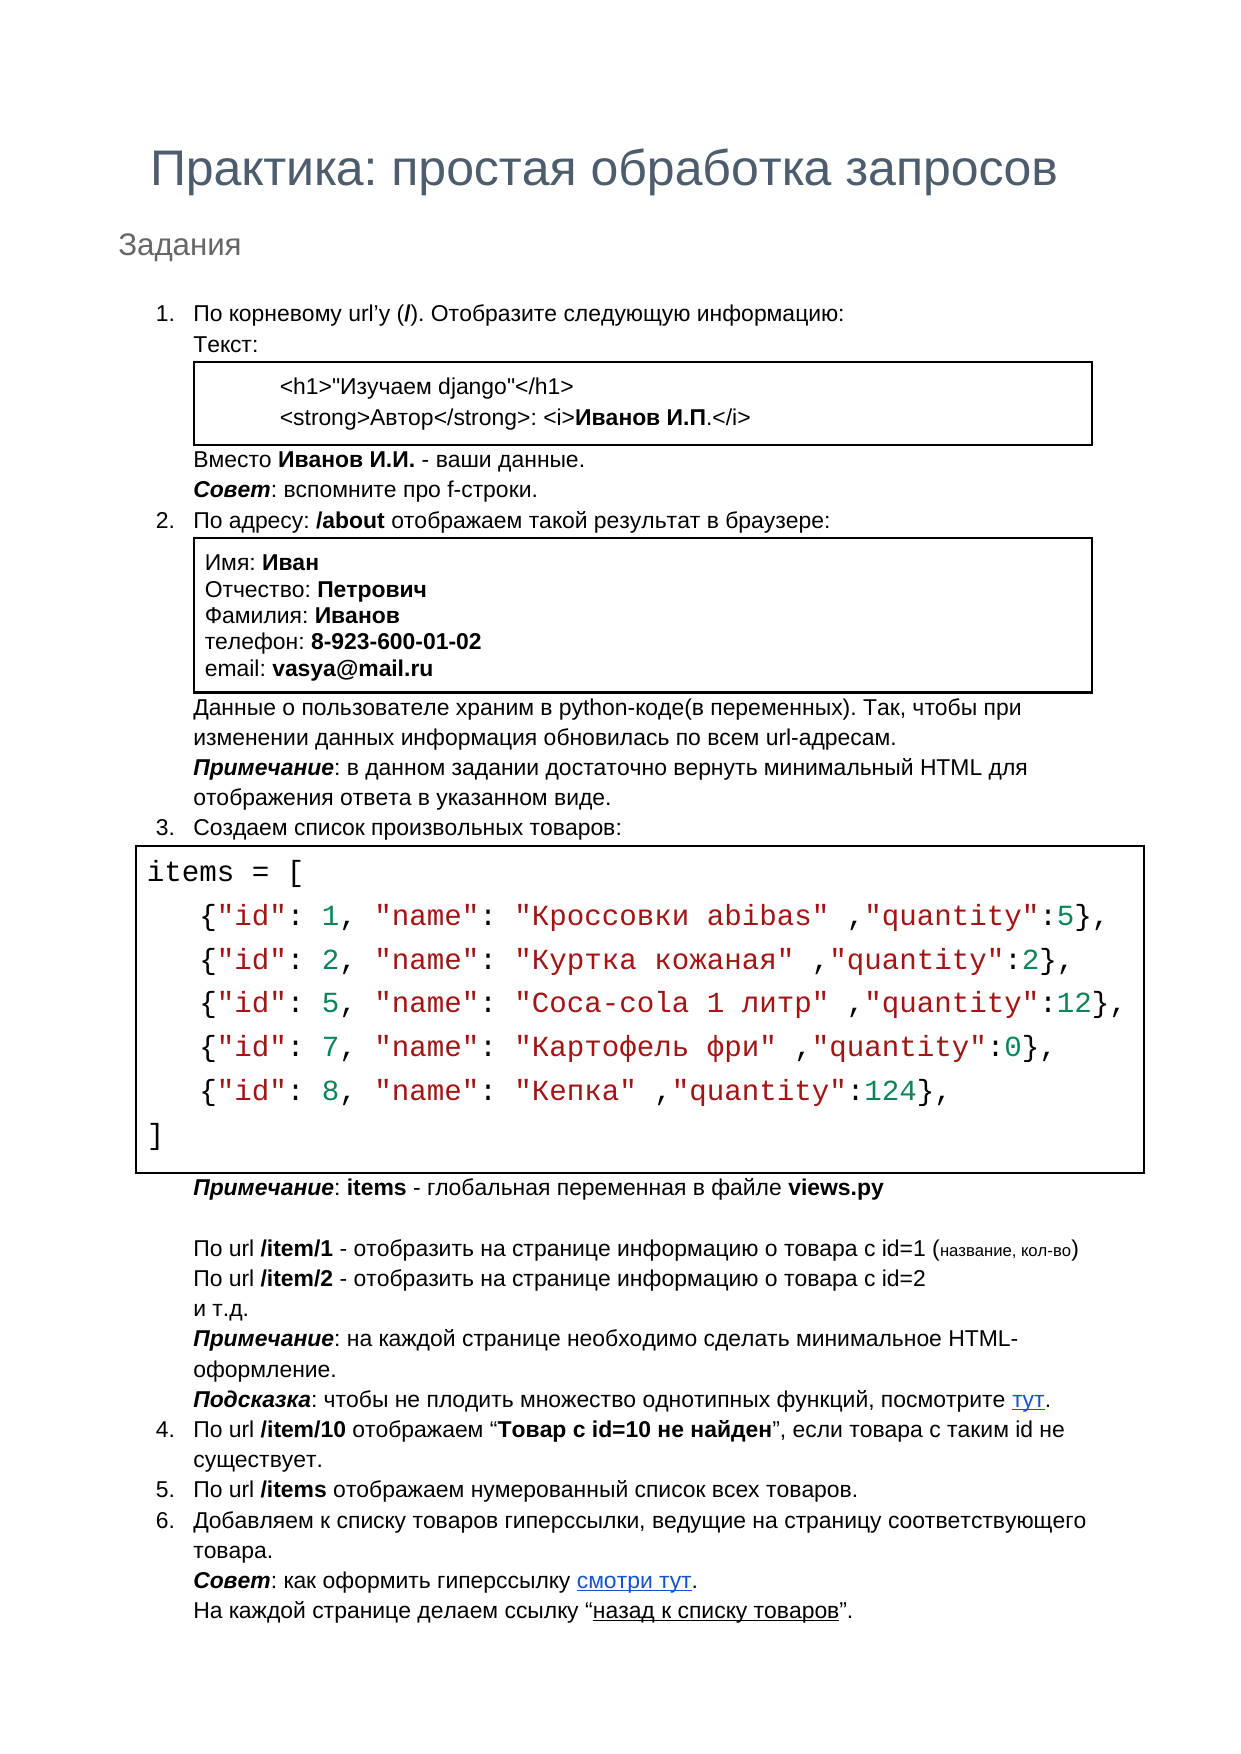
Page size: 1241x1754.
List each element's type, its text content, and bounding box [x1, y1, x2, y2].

table_header <h1>"Изучаем django"</h1> <strong>Автор</strong>: <i>Иванов И.П.</i> [195, 363, 1091, 444]
list Добавляем к списку товаров гиперссылки, ведущие на страницу соответствующего товара. Совет: как оформить гиперссылку смотри тут. На каждой странице делаем ссылку “назад к списку товаров”. [156, 1507, 1090, 1654]
list Создаем список произвольных товаров: [156, 814, 1090, 841]
text Данные о пользователе храним в python-коде(в переменных). Так, чтобы при изменении данных информация обновилась по всем url-адресам. [193, 694, 1090, 750]
text Текст: [193, 331, 1090, 357]
list По корневому url’у (/). Отобразите следующую информацию: [156, 300, 1090, 327]
title Практика: простая обработка запросов [118, 139, 1090, 196]
text Примечание: на каждой странице необходимо сделать минимальное HTML-оформление. Подсказка: чтобы не плодить множество однотипных функций, посмотрите тут. [193, 1325, 1090, 1412]
table_header items = [ {"id": 1, "name": "Кроссовки abibas" ,"quantity":5}, {"id": 2, "name": "Куртка кожаная" ,"quantity":2}, {"id": 5, "name": "Coca-cola 1 литр" ,"quantity":12}, {"id": 7, "name": "Картофель фри" ,"quantity":0}, {"id": 8, "name": "Кепка" ,"quantity":124}, ] [137, 847, 1143, 1172]
text Совет: вспомните про f-строки. [193, 476, 1090, 503]
list По url /items отображаем нумерованный список всех товаров. [156, 1476, 1090, 1503]
subtitle Задания [118, 226, 1090, 262]
text Вместо Иванов И.И. - ваши данные. [193, 446, 1090, 472]
list По url /item/10 отображаем “Товар с id=10 не найден”, если товара с таким id не существует. [156, 1416, 1090, 1473]
text Примечание: в данном задании достаточно вернуть минимальный HTML для отображения ответа в указанном виде. [193, 754, 1090, 811]
text По url /item/1 - отобразить на странице информацию о товара с id=1 (название, кол-во) По url /item/2 - отобразить на странице информацию о товара с id=2 и т.д. [193, 1235, 1090, 1322]
list По адресу: /about отображаем такой результат в браузере: [156, 507, 1090, 533]
text Примечание: items - глобальная переменная в файле views.py [193, 1174, 1090, 1201]
table_header Имя: Иван Отчество: Петрович Фамилия: Иванов телефон: 8-923-600-01-02 email: vasya@mail.ru [195, 539, 1091, 691]
